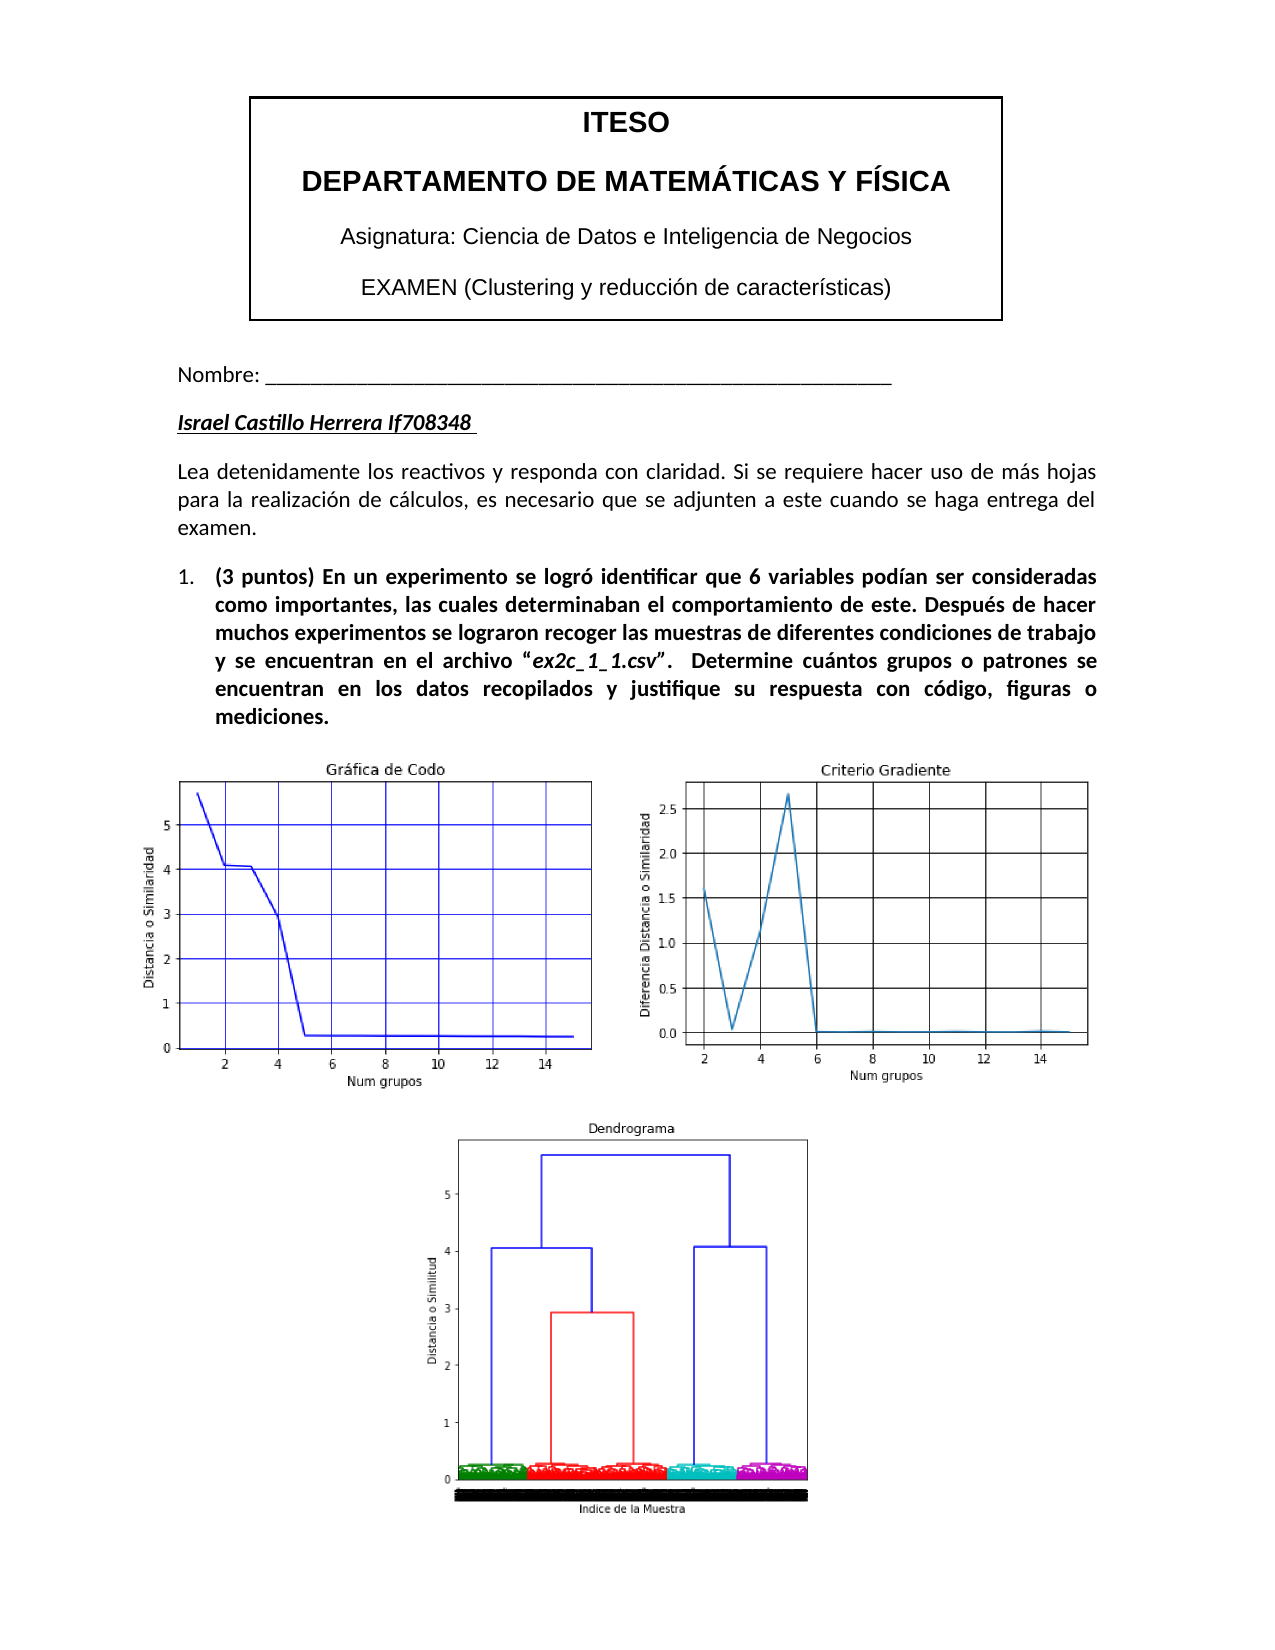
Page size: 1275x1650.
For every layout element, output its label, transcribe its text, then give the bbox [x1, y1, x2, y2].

text Nombre: _______________________________________________________ [177, 360, 1098, 388]
picture [421, 1113, 832, 1525]
text Israel Castillo Herrera If708348 [177, 408, 1098, 437]
list (3 puntos) En un experimento se logró identificar que 6 variables podían ser consideradas como importantes, las cuales determinaban el comportamiento de este. Después de hacer muchos experimentos se lograron recoger las muestras de diferentes condiciones de trabajo y se encuentran en el archivo “ex2c_1_1.csv”. Determine cuántos grupos o patrones se encuentran en los datos recopilados y justifique su respuesta con código, figuras o mediciones. [177, 562, 1098, 730]
text Lea detenidamente los reactivos y responda con claridad. Si se requiere hacer uso de más hojas para la realización de cálculos, es necesario que se adjunten a este cuando se haga entrega del examen. [177, 457, 1098, 541]
picture [630, 750, 1124, 1092]
picture [142, 749, 608, 1093]
